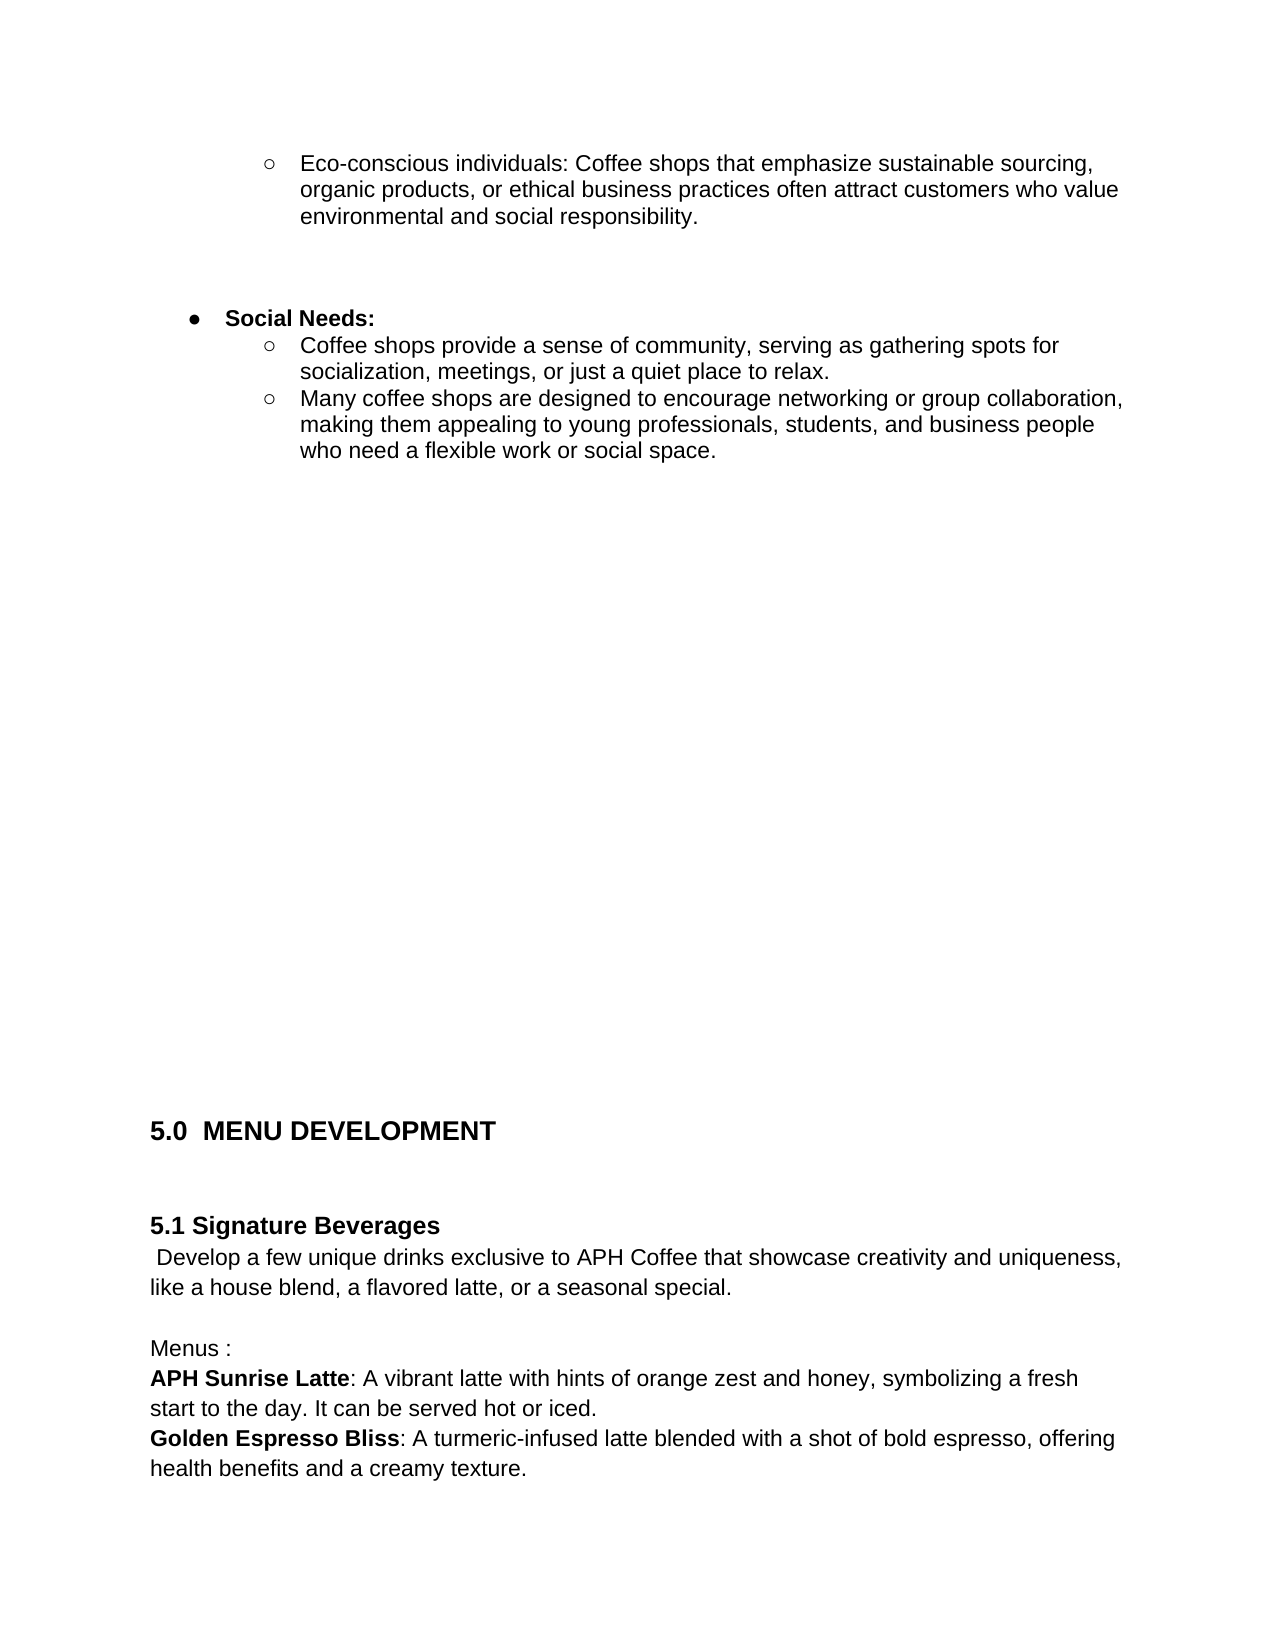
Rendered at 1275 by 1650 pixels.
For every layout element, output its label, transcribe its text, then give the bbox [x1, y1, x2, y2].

text Develop a few unique drinks exclusive to APH Coffee that showcase creativity and uniqueness, like a house blend, a flavored latte, or a seasonal special. [150, 1244, 1125, 1301]
text Menus : [150, 1334, 1125, 1361]
list Eco-conscious individuals: Coffee shops that emphasize sustainable sourcing, organic products, or ethical business practices often attract customers who value environmental and social responsibility. [262, 150, 1125, 229]
list Many coffee shops are designed to encourage networking or group collaboration, making them appealing to young professionals, students, and business people who need a flexible work or social space. [262, 384, 1125, 463]
text Golden Espresso Bliss: A turmeric-infused latte blended with a shot of bold espresso, offering health benefits and a creamy texture. [150, 1425, 1125, 1482]
list Coffee shops provide a sense of community, serving as gathering spots for socialization, meetings, or just a quiet place to relax. [262, 332, 1125, 384]
list Social Needs: [187, 305, 1125, 332]
text 5.1 Signature Beverages [150, 1211, 1125, 1240]
text 5.0 MENU DEVELOPMENT [150, 1114, 1125, 1146]
text APH Sunrise Latte: A vibrant latte with hints of orange zest and honey, symbolizing a fresh start to the day. It can be served hot or iced. [150, 1365, 1125, 1421]
